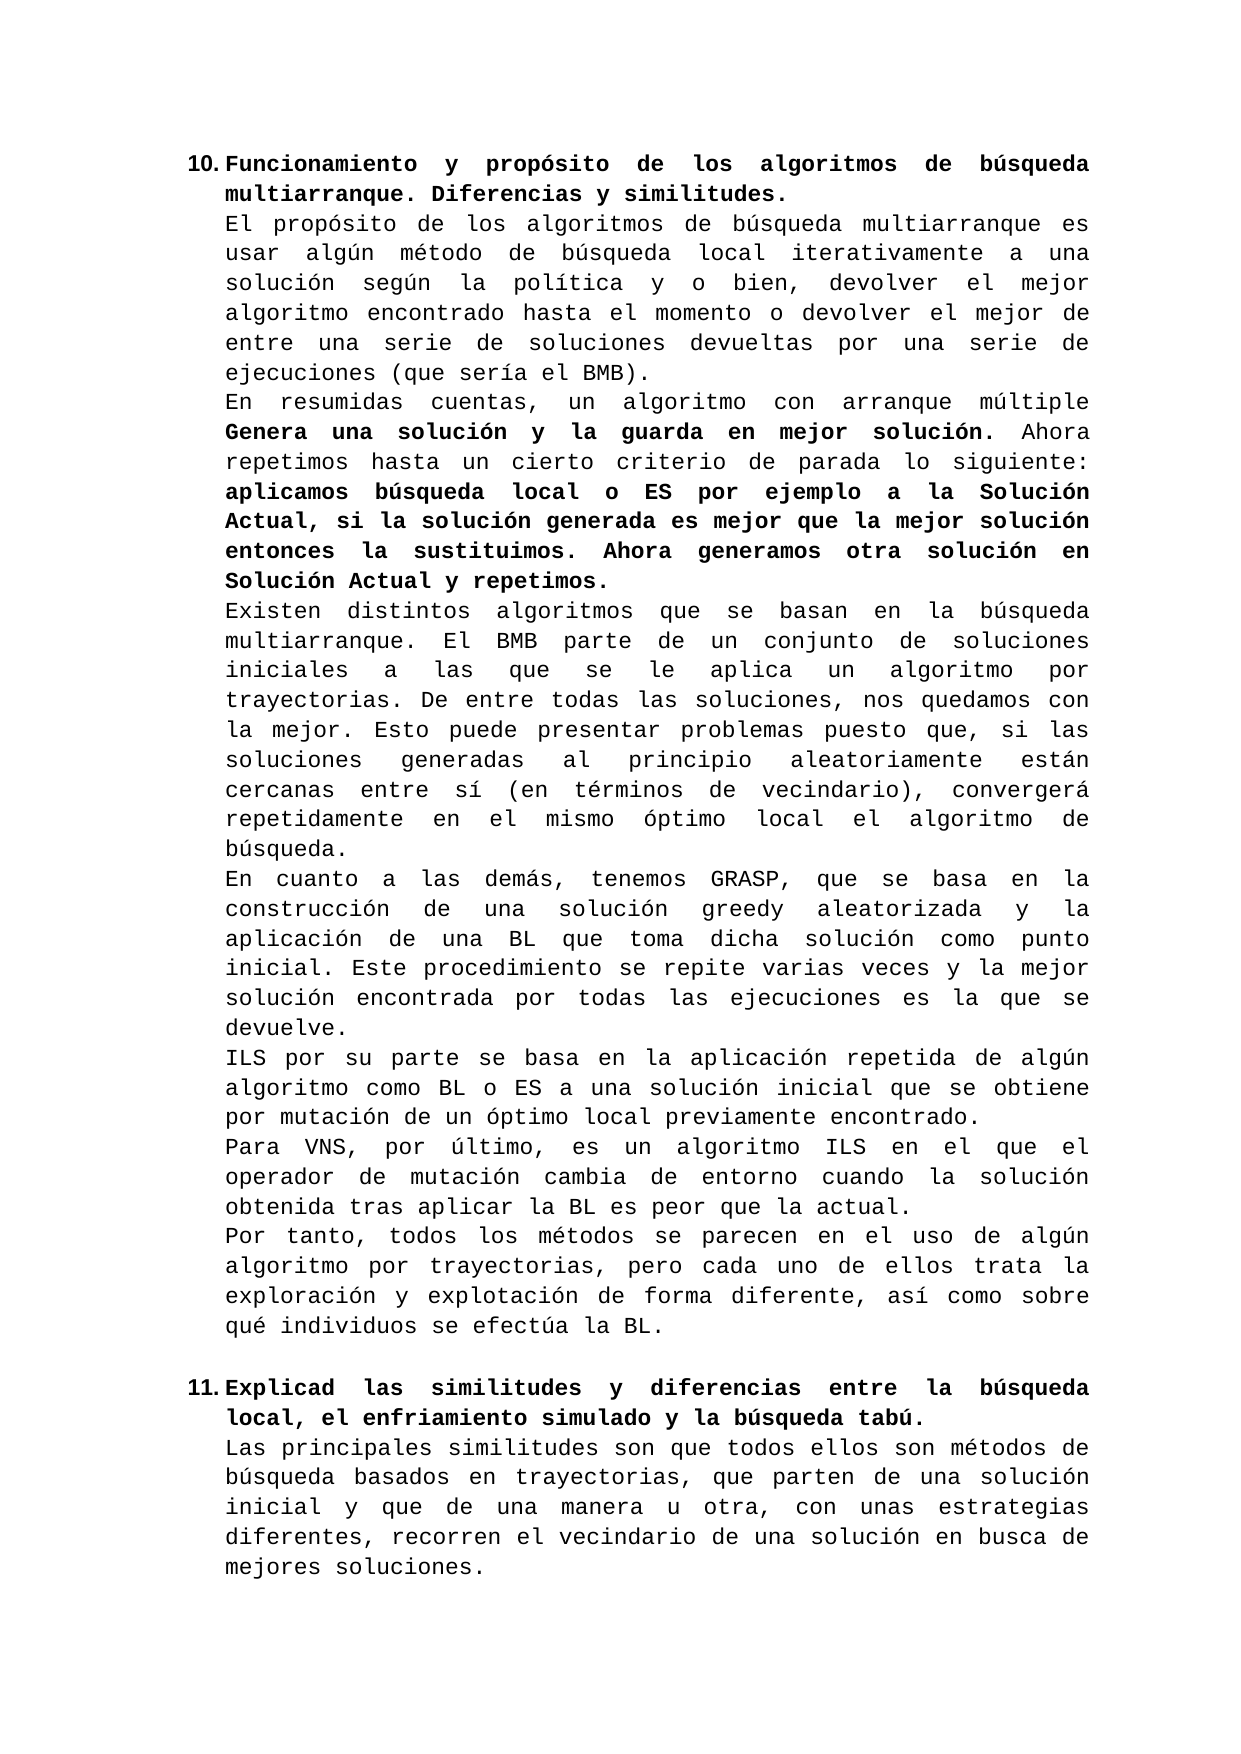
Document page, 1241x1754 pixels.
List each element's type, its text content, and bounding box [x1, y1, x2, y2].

list Explicad las similitudes y diferencias entre la búsqueda local, el enfriamiento simulado y la búsqueda tabú. [187, 1374, 1090, 1432]
list Funcionamiento y propósito de los algoritmos de búsqueda multiarranque. Diferencias y similitudes. [187, 150, 1090, 208]
text Por tanto, todos los métodos se parecen en el uso de algún algoritmo por trayectorias, pero cada uno de ellos trata la exploración y explotación de forma diferente, así como sobre qué individuos se efectúa la BL. [225, 1225, 1090, 1340]
text Las principales similitudes son que todos ellos son métodos de búsqueda basados en trayectorias, que parten de una solución inicial y que de una manera u otra, con unas estrategias diferentes, recorren el vecindario de una solución en busca de mejores soluciones. [225, 1436, 1090, 1581]
text Existen distintos algoritmos que se basan en la búsqueda multiarranque. El BMB parte de un conjunto de soluciones iniciales a las que se le aplica un algoritmo por trayectorias. De entre todas las soluciones, nos quedamos con la mejor. Esto puede presentar problemas puesto que, si las soluciones generadas al principio aleatoriamente están cercanas entre sí (en términos de vecindario), convergerá repetidamente en el mismo óptimo local el algoritmo de búsqueda. [225, 599, 1090, 863]
text En resumidas cuentas, un algoritmo con arranque múltiple Genera una solución y la guarda en mejor solución. Ahora repetimos hasta un cierto criterio de parada lo siguiente: aplicamos búsqueda local o ES por ejemplo a la Solución Actual, si la solución generada es mejor que la mejor solución entonces la sustituimos. Ahora generamos otra solución en Solución Actual y repetimos. [225, 391, 1090, 595]
text ILS por su parte se basa en la aplicación repetida de algún algoritmo como BL o ES a una solución inicial que se obtiene por mutación de un óptimo local previamente encontrado. [225, 1046, 1090, 1132]
text El propósito de los algoritmos de búsqueda multiarranque es usar algún método de búsqueda local iterativamente a una solución según la política y o bien, devolver el mejor algoritmo encontrado hasta el momento o devolver el mejor de entre una serie de soluciones devueltas por una serie de ejecuciones (que sería el BMB). [225, 212, 1090, 387]
text En cuanto a las demás, tenemos GRASP, que se basa en la construcción de una solución greedy aleatorizada y la aplicación de una BL que toma dicha solución como punto inicial. Este procedimiento se repite varias veces y la mejor solución encontrada por todas las ejecuciones es la que se devuelve. [225, 867, 1090, 1042]
text Para VNS, por último, es un algoritmo ILS en el que el operador de mutación cambia de entorno cuando la solución obtenida tras aplicar la BL es peor que la actual. [225, 1136, 1090, 1221]
